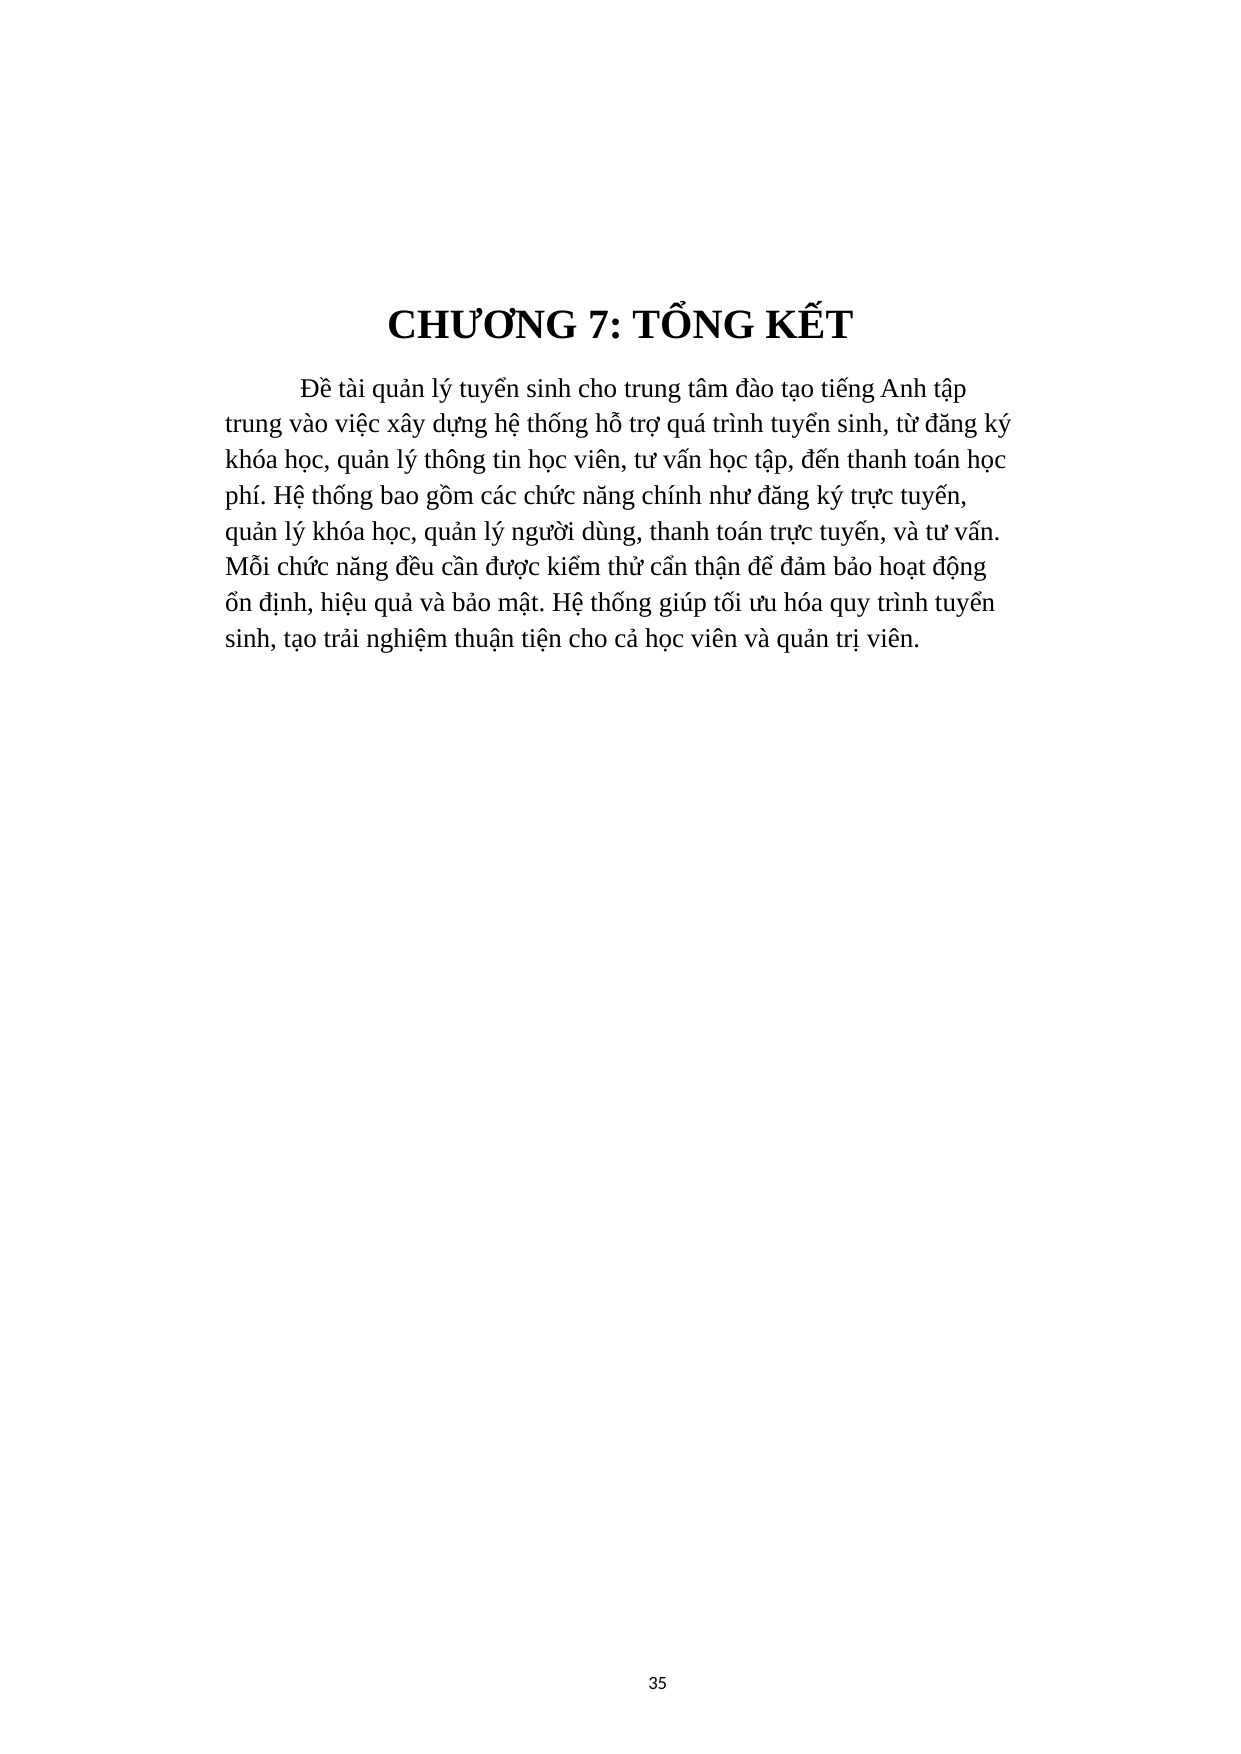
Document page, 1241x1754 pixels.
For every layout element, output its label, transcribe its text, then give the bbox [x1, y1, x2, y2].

text Đề tài quản lý tuyển sinh cho trung tâm đào tạo tiếng Anh tập trung vào việc xây dựng hệ thống hỗ trợ quá trình tuyển sinh, từ đăng ký khóa học, quản lý thông tin học viên, tư vấn học tập, đến thanh toán học phí. Hệ thống bao gồm các chức năng chính như đăng ký trực tuyến, quản lý khóa học, quản lý người dùng, thanh toán trực tuyến, và tư vấn. Mỗi chức năng đều cần được kiểm thử cẩn thận để đảm bảo hoạt động ổn định, hiệu quả và bảo mật. Hệ thống giúp tối ưu hóa quy trình tuyển sinh, tạo trải nghiệm thuận tiện cho cả học viên và quản trị viên. [225, 372, 1015, 653]
text CHƯƠNG 7: TỔNG KẾT [225, 300, 1015, 348]
